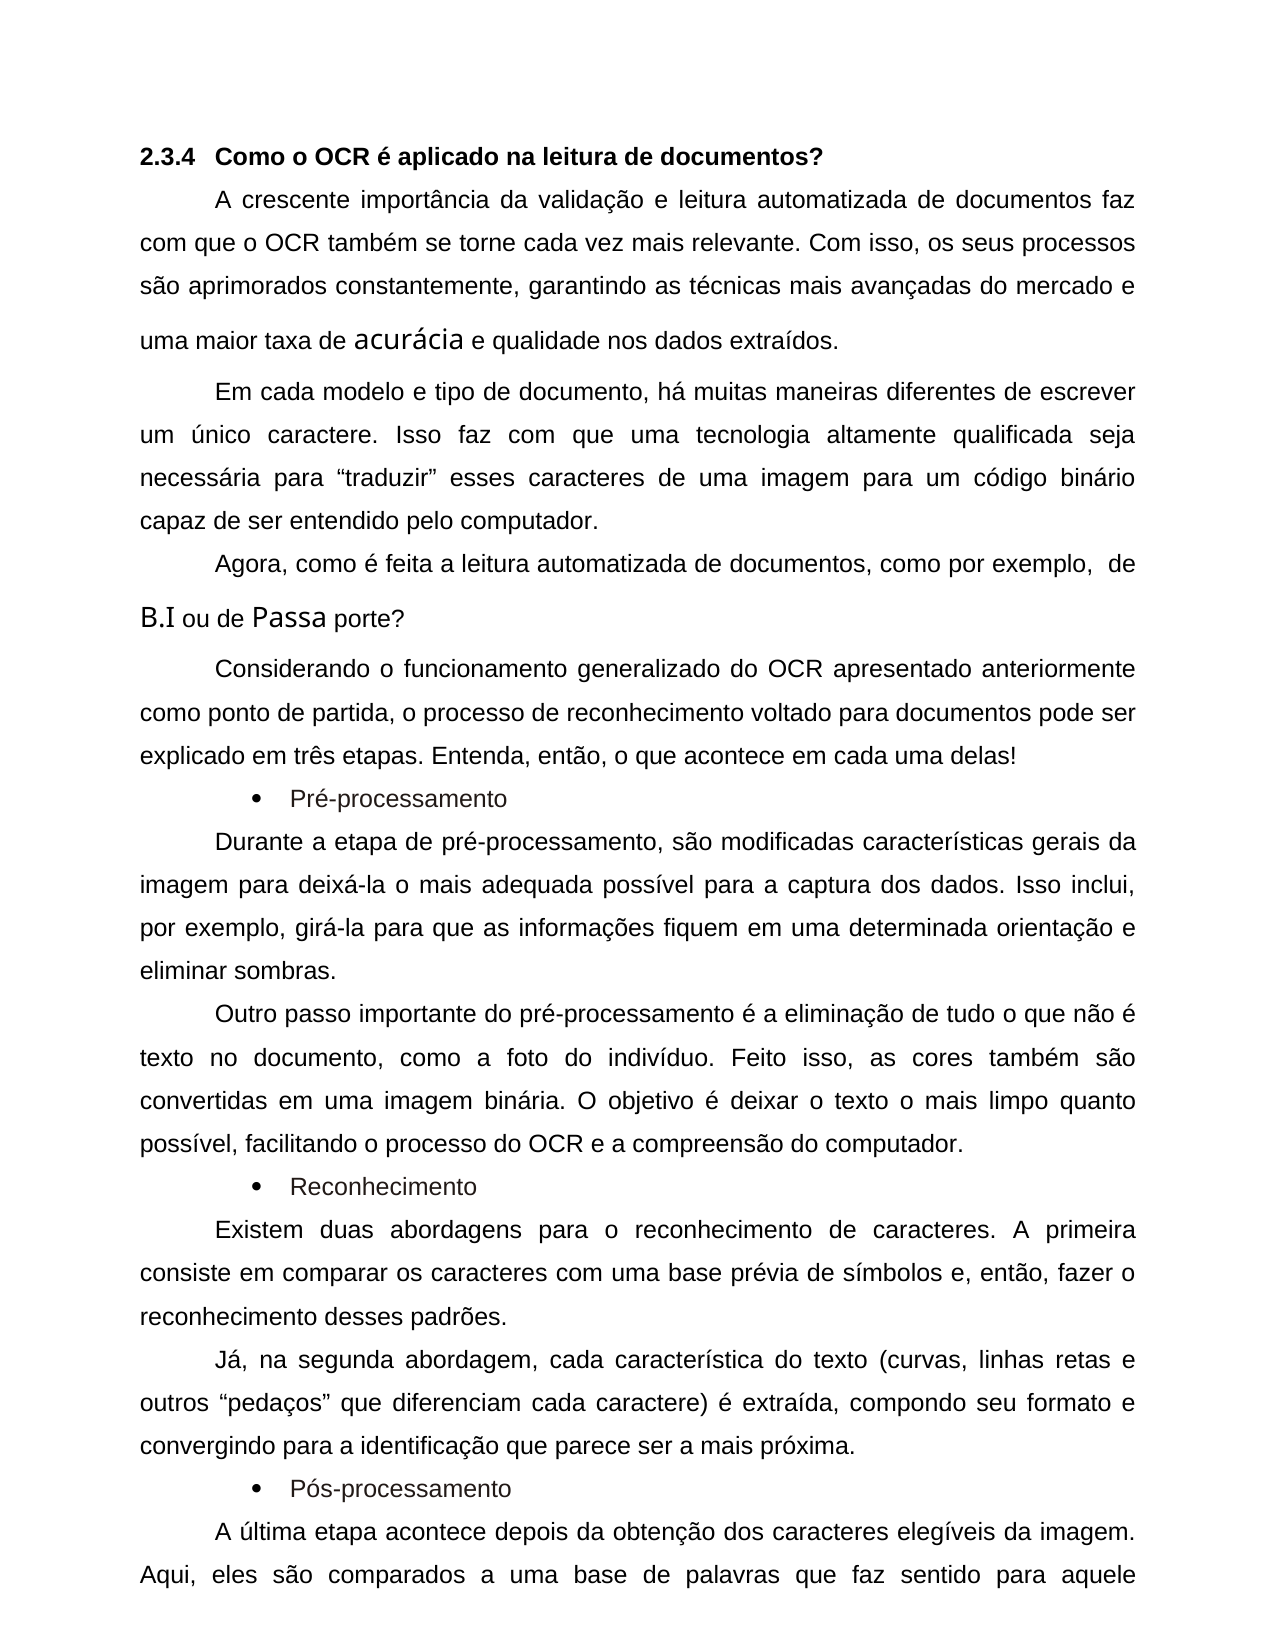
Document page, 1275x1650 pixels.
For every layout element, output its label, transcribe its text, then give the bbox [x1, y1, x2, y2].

text Considerando o funcionamento generalizado do OCR apresentado anteriormente como ponto de partida, o processo de reconhecimento voltado para documentos pode ser explicado em três etapas. Entenda, então, o que acontece em cada uma delas! [139, 654, 1137, 769]
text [139, 1517, 1137, 1589]
list Reconhecimento [252, 1172, 1137, 1201]
text A crescente importância da validação e leitura automatizada de documentos faz com que o OCR também se torne cada vez mais relevante. Com isso, os seus processos são aprimorados constantemente, garantindo as técnicas mais avançadas do mercado e uma maior taxa de acurácia e qualidade nos dados extraídos. [139, 185, 1137, 357]
subtitle Como o OCR é aplicado na leitura de documentos? [139, 142, 1137, 170]
text Agora, como é feita a leitura automatizada de documentos, como por exemplo, de B.I ou de Passa porte? [139, 549, 1137, 635]
text Outro passo importante do pré-processamento é a eliminação de tudo o que não é texto no documento, como a foto do indivíduo. Feito isso, as cores também são convertidas em uma imagem binária. O objetivo é deixar o texto o mais limpo quanto possível, facilitando o processo do OCR e a compreensão do computador. [139, 999, 1137, 1158]
text Durante a etapa de pré-processamento, são modificadas características gerais da imagem para deixá-la o mais adequada possível para a captura dos dados. Isso inclui, por exemplo, girá-la para que as informações fiquem em uma determinada orientação e eliminar sombras. [139, 827, 1137, 985]
text Existem duas abordagens para o reconhecimento de caracteres. A primeira consiste em comparar os caracteres com uma base prévia de símbolos e, então, fazer o reconhecimento desses padrões. [139, 1215, 1137, 1330]
text Já, na segunda abordagem, cada característica do texto (curvas, linhas retas e outros “pedaços” que diferenciam cada caractere) é extraída, compondo seu formato e convergindo para a identificação que parece ser a mais próxima. [139, 1344, 1137, 1459]
list Pós-processamento [252, 1474, 1137, 1503]
text Em cada modelo e tipo de documento, há muitas maneiras diferentes de escrever um único caractere. Isso faz com que uma tecnologia altamente qualificada seja necessária para “traduzir” esses caracteres de uma imagem para um código binário capaz de ser entendido pelo computador. [139, 376, 1137, 534]
list Pré-processamento [252, 784, 1137, 813]
